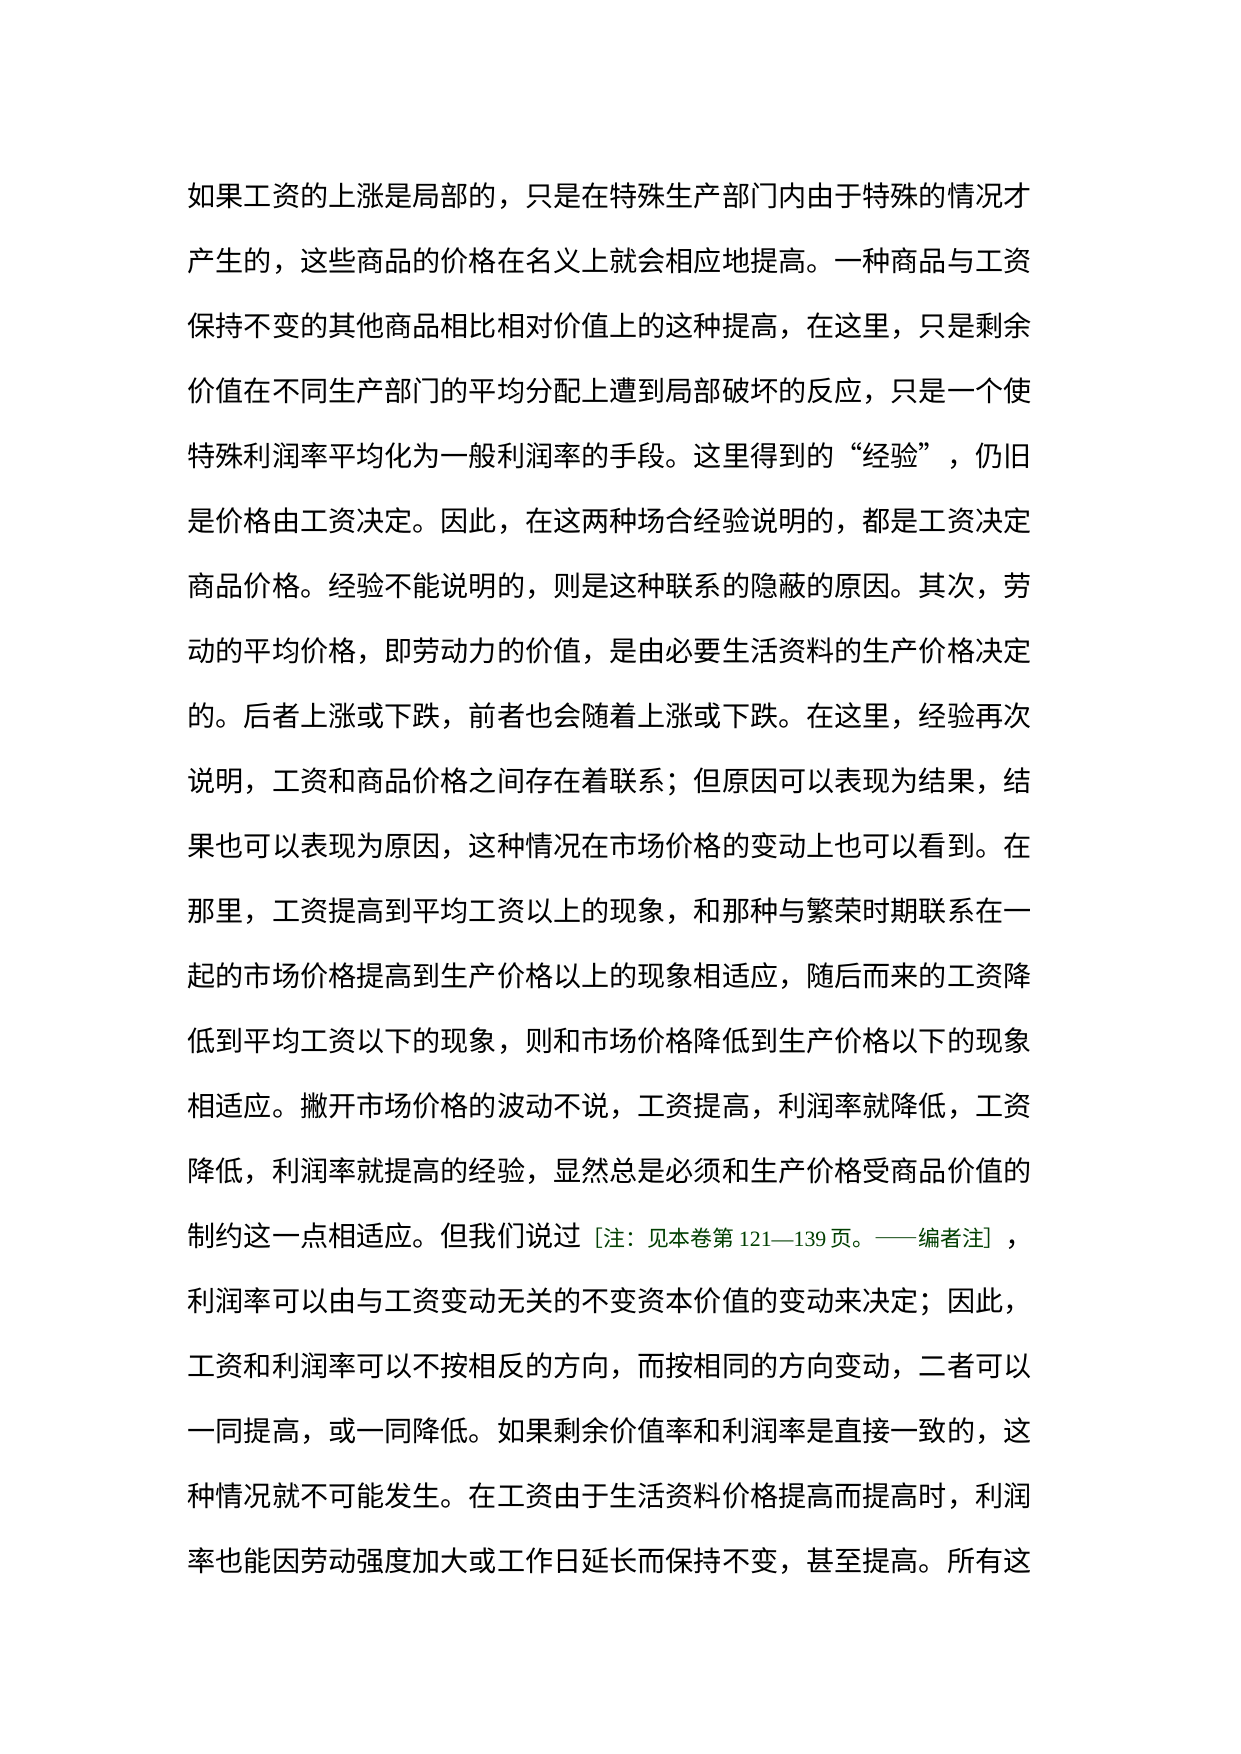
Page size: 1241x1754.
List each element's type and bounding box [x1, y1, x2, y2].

text [187, 162, 1053, 1592]
